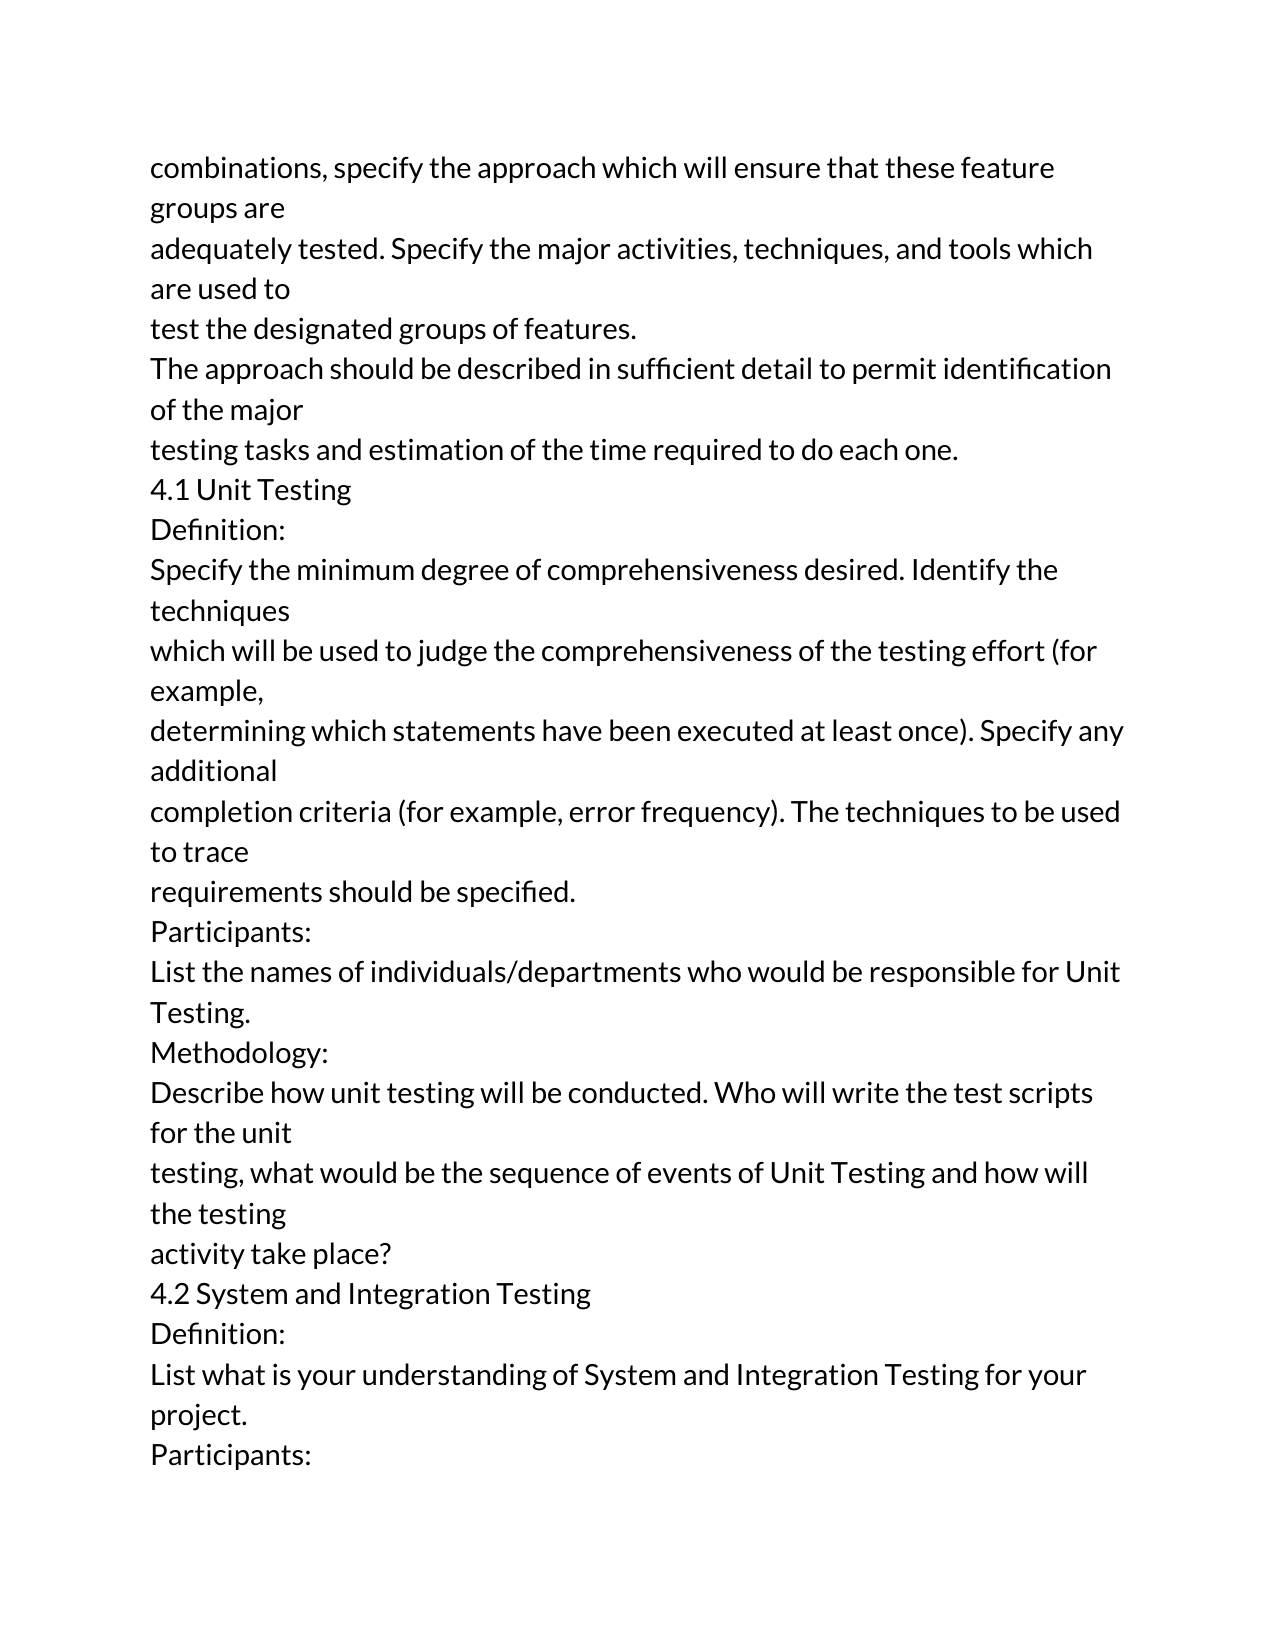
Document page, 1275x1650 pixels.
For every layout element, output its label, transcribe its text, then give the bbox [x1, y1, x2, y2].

text The approach should be described in sufficient detail to permit identification of the major [150, 351, 1125, 426]
text test the designated groups of features. [150, 311, 1125, 346]
text Definition: [150, 1316, 1125, 1351]
text List the names of individuals/departments who would be responsible for Unit Testing. [150, 954, 1125, 1029]
text which will be used to judge the comprehensiveness of the testing effort (for example, [150, 632, 1125, 708]
text testing, what would be the sequence of events of Unit Testing and how will the testing [150, 1155, 1125, 1230]
text determining which statements have been executed at least once). Specify any additional [150, 713, 1125, 788]
text 4.1 Unit Testing [150, 472, 1125, 507]
text completion criteria (for example, error frequency). The techniques to be used to trace [150, 793, 1125, 868]
text Methodology: [150, 1034, 1125, 1069]
text Participants: [150, 1437, 1125, 1472]
text adequately tested. Specify the major activities, techniques, and tools which are used to [150, 230, 1125, 306]
text Participants: [150, 914, 1125, 949]
text requirements should be specified. [150, 874, 1125, 909]
text List what is your understanding of System and Integration Testing for your project. [150, 1356, 1125, 1431]
text 4.2 System and Integration Testing [150, 1276, 1125, 1311]
text activity take place? [150, 1236, 1125, 1271]
text Describe how unit testing will be conducted. Who will write the test scripts for the unit [150, 1075, 1125, 1150]
text Specify the minimum degree of comprehensiveness desired. Identify the techniques [150, 552, 1125, 627]
text testing tasks and estimation of the time required to do each one. [150, 431, 1125, 466]
text Definition: [150, 512, 1125, 547]
text combinations, specify the approach which will ensure that these feature groups are [150, 150, 1125, 225]
